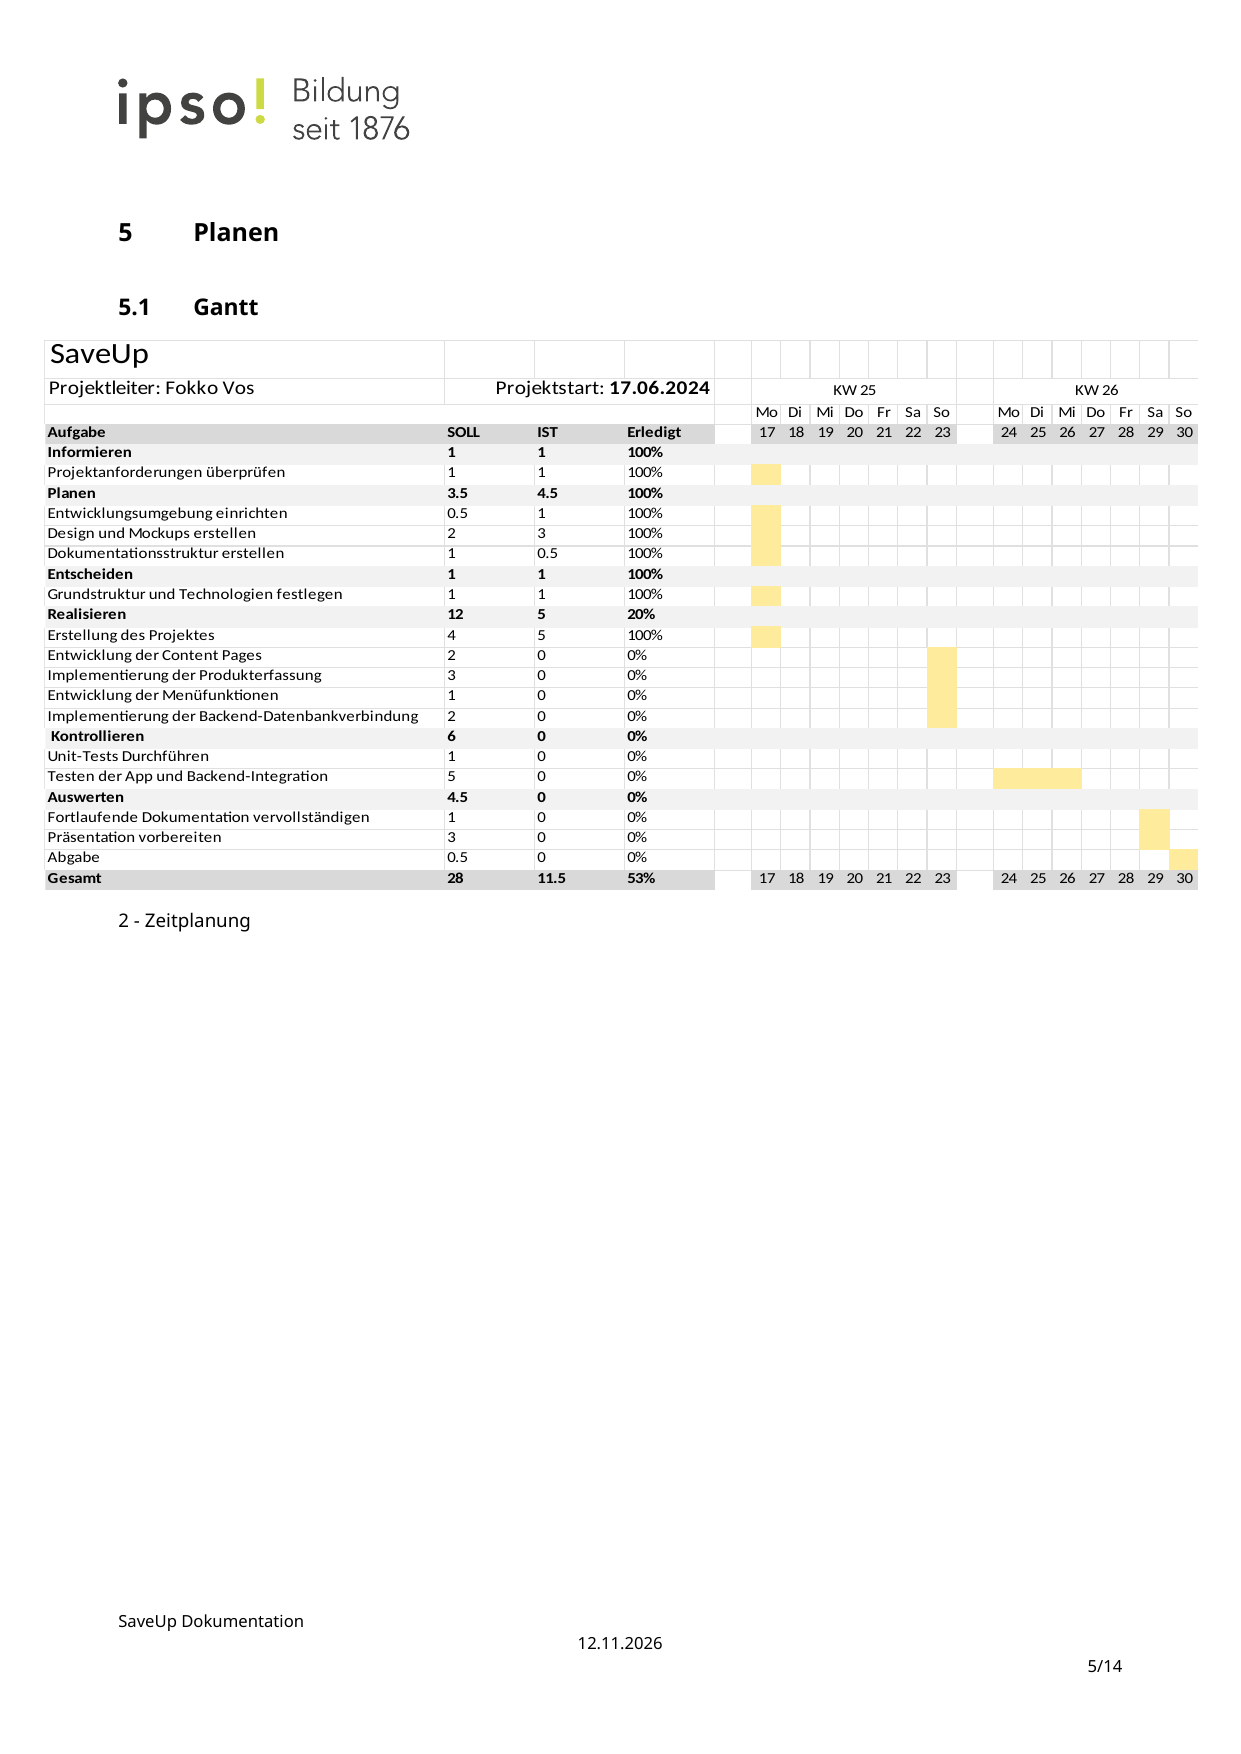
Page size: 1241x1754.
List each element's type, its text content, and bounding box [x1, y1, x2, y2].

subtitle Gantt [118, 291, 1122, 323]
text 2 - Zeitplanung [118, 908, 1122, 933]
subtitle Planen [118, 215, 1122, 249]
